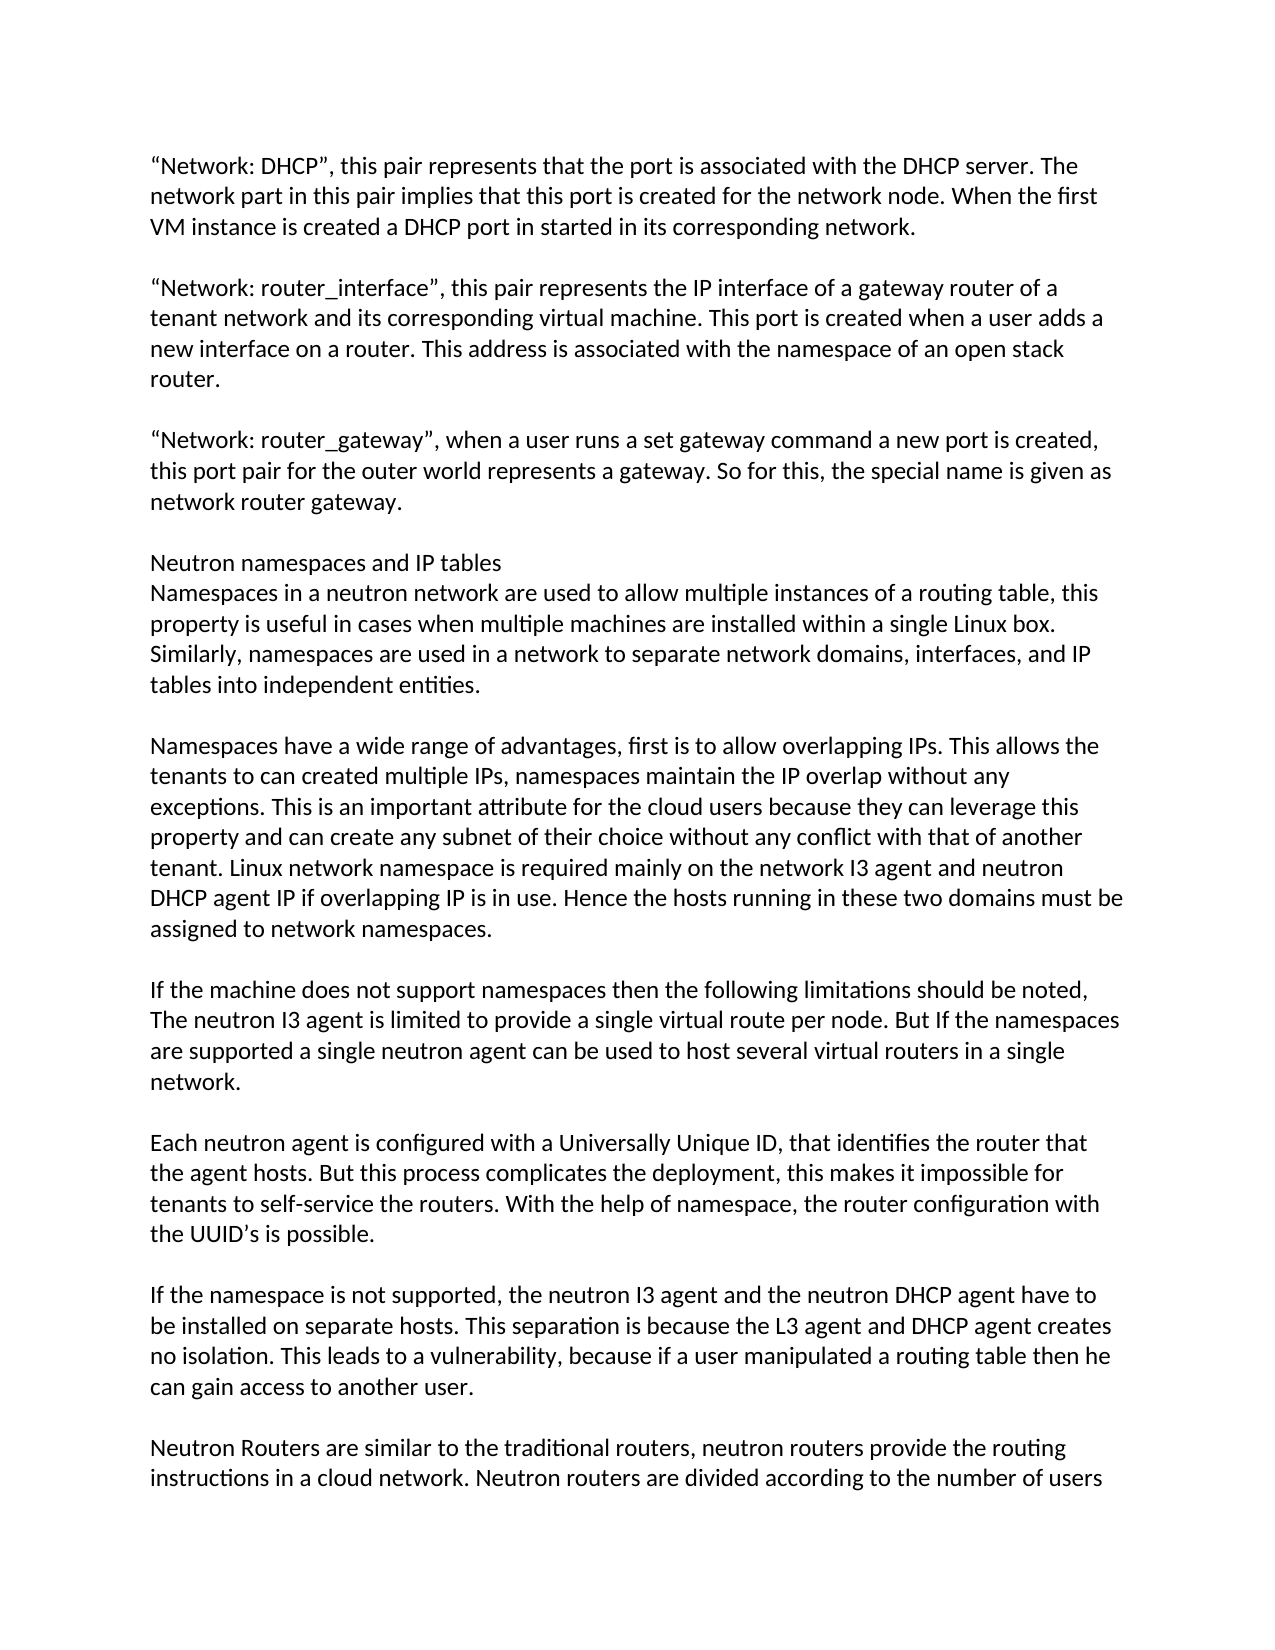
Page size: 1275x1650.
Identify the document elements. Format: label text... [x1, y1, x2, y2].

text Namespaces in a neutron network are used to allow multiple instances of a routing table, this property is useful in cases when multiple machines are installed within a single Linux box. Similarly, namespaces are used in a network to separate network domains, interfaces, and IP tables into independent entities. [150, 577, 1125, 699]
text The neutron I3 agent is limited to provide a single virtual route per node. But If the namespaces are supported a single neutron agent can be used to host several virtual routers in a single network. [150, 1004, 1125, 1096]
text “Network: router_gateway”, when a user runs a set gateway command a new port is created, this port pair for the outer world represents a gateway. So for this, the special name is given as network router gateway. [150, 425, 1125, 516]
text “Network: DHCP”, this pair represents that the port is associated with the DHCP server. The network part in this pair implies that this port is created for the network node. When the first VM instance is created a DHCP port in started in its corresponding network. [150, 150, 1125, 242]
text Neutron namespaces and IP tables [150, 547, 1125, 577]
text If the machine does not support namespaces then the following limitations should be noted, [150, 974, 1125, 1004]
text Namespaces have a wide range of advantages, first is to allow overlapping IPs. This allows the tenants to can created multiple IPs, namespaces maintain the IP overlap without any exceptions. This is an important attribute for the cloud users because they can leverage this property and can create any subnet of their choice without any conflict with that of another tenant. Linux network namespace is required mainly on the network I3 agent and neutron DHCP agent IP if overlapping IP is in use. Hence the hosts running in these two domains must be assigned to network namespaces. [150, 730, 1125, 943]
text If the namespace is not supported, the neutron I3 agent and the neutron DHCP agent have to be installed on separate hosts. This separation is because the L3 agent and DHCP agent creates no isolation. This leads to a vulnerability, because if a user manipulated a routing table then he can gain access to another user. [150, 1279, 1125, 1401]
text Each neutron agent is configured with a Universally Unique ID, that identifies the router that the agent hosts. But this process complicates the deployment, this makes it impossible for tenants to self-service the routers. With the help of namespace, the router configuration with the UUID’s is possible. [150, 1127, 1125, 1249]
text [150, 1432, 1125, 1493]
text “Network: router_interface”, this pair represents the IP interface of a gateway router of a tenant network and its corresponding virtual machine. This port is created when a user adds a new interface on a router. This address is associated with the namespace of an open stack router. [150, 272, 1125, 394]
